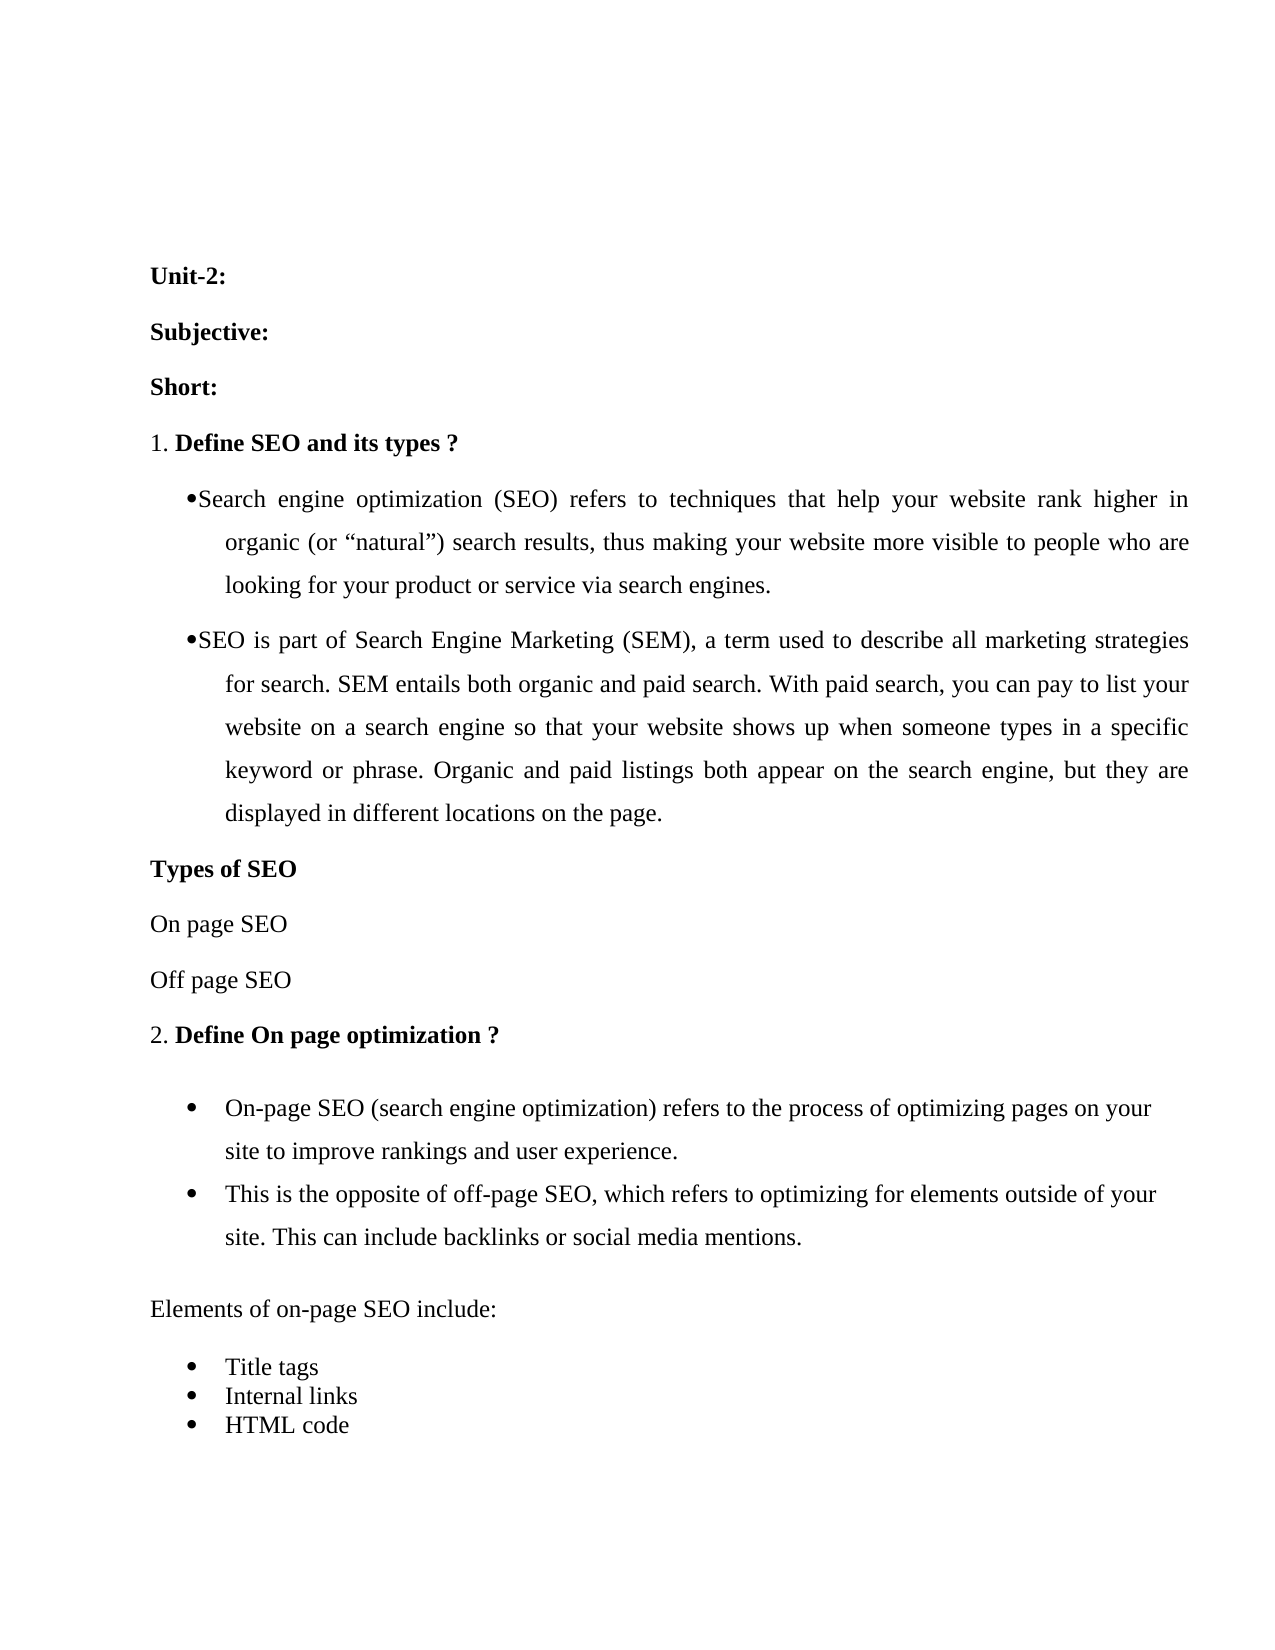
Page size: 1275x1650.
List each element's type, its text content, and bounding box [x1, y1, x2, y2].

list Internal links [187, 1381, 1191, 1410]
text Elements of on-page SEO include: [150, 1294, 1191, 1323]
text On page SEO [150, 909, 1191, 938]
list Title tags [187, 1352, 1191, 1381]
text 1. Define SEO and its types ? [150, 428, 1191, 457]
text Types of SEO [150, 854, 1191, 882]
text Short: [150, 372, 1191, 401]
text 2. Define On page optimization ? [150, 1021, 1191, 1049]
list Search engine optimization (SEO) refers to techniques that help your website rank higher in organic (or “natural”) search results, thus making your website more visible to people who are looking for your product or service via search engines. [187, 484, 1191, 599]
list This is the opposite of off-page SEO, which refers to optimizing for elements outside of your site. This can include backlinks or social media mentions. [187, 1179, 1191, 1251]
text Off page SEO [150, 965, 1191, 994]
list SEO is part of Search Engine Marketing (SEM), a term used to describe all marketing strategies for search. SEM entails both organic and paid search. With paid search, you can pay to list your website on a search engine so that your website shows up when someone types in a specific keyword or phrase. Organic and paid listings both appear on the search engine, but they are displayed in different locations on the page. [187, 626, 1191, 827]
list On-page SEO (search engine optimization) refers to the process of optimizing pages on your site to improve rankings and user experience. [187, 1093, 1191, 1165]
list HTML code [187, 1410, 1191, 1439]
text Subjective: [150, 317, 1191, 346]
text Unit-2: [150, 261, 1191, 290]
